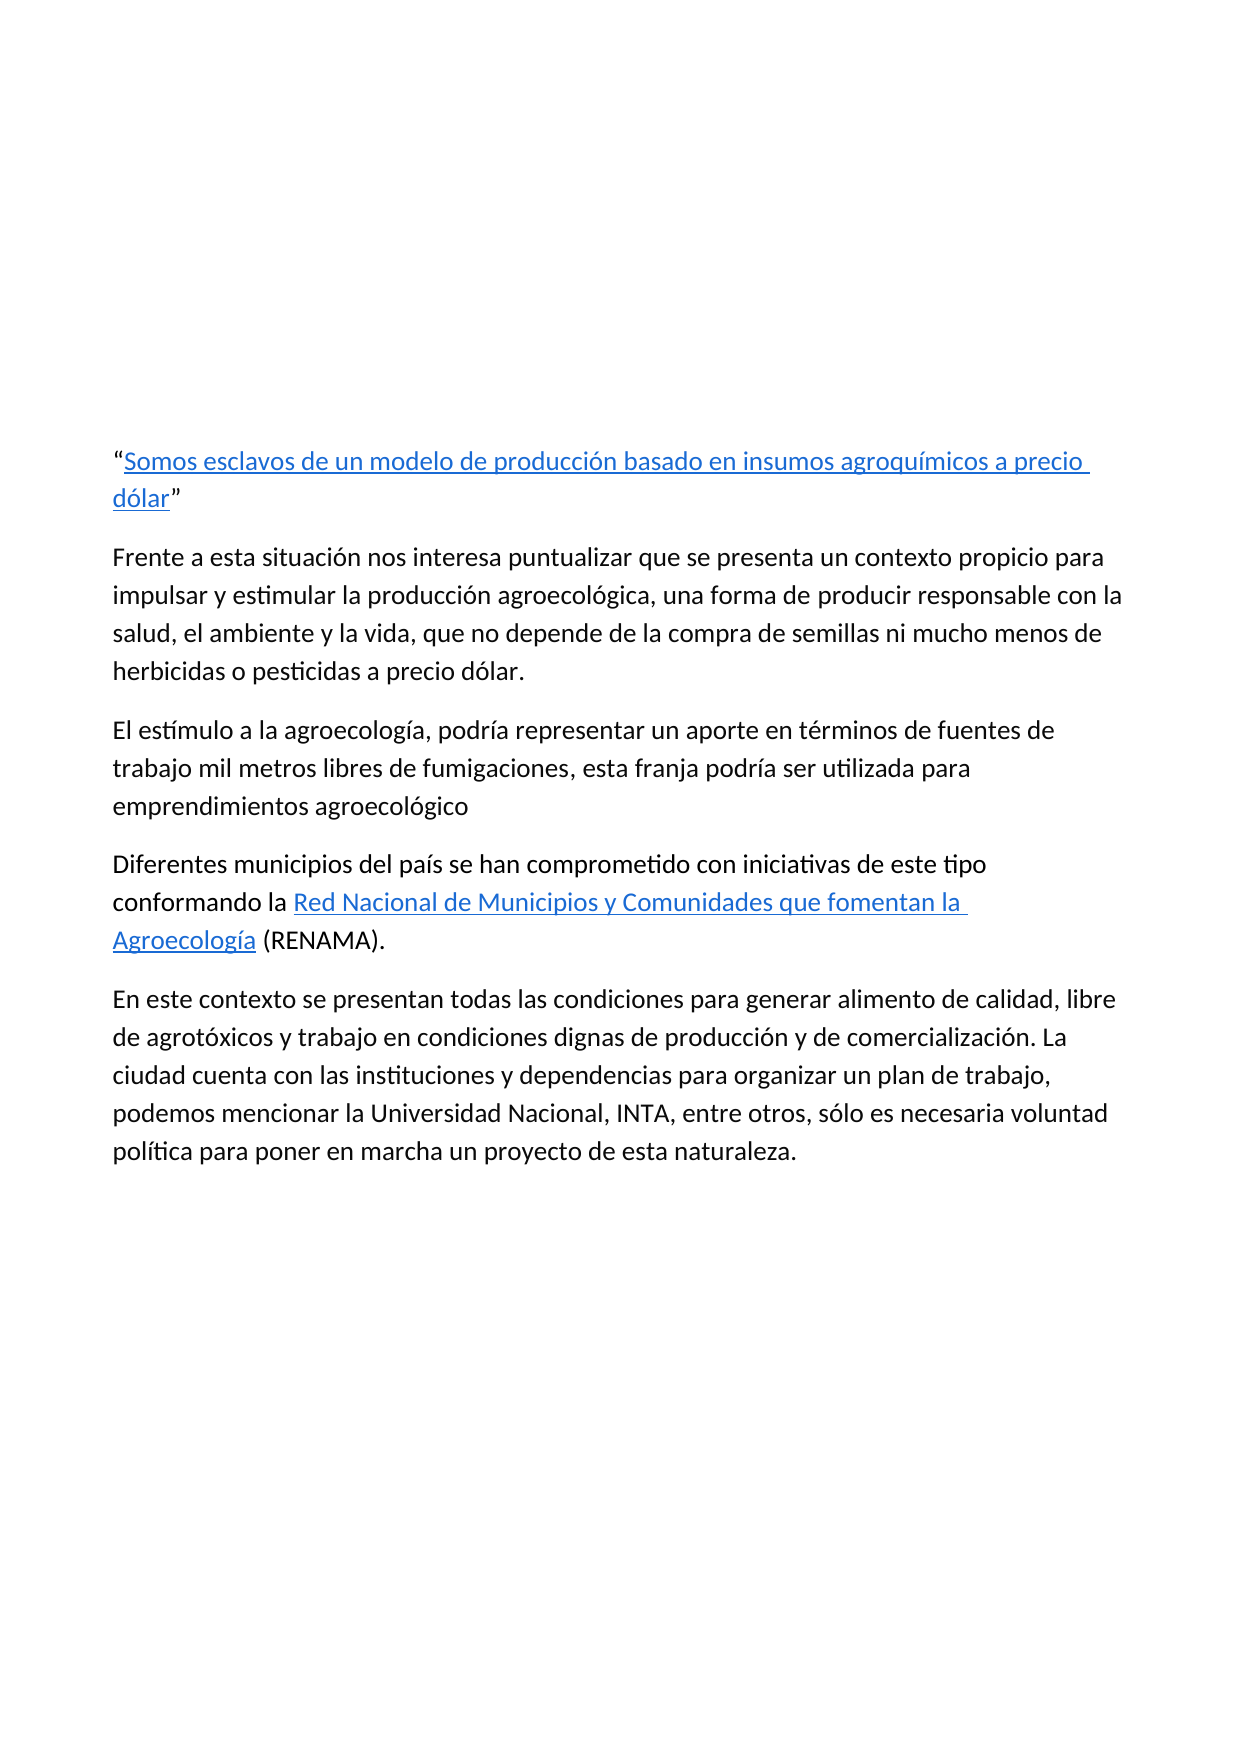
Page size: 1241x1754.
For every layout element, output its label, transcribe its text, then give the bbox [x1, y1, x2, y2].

text “Somos esclavos de un modelo de producción basado en insumos agroquímicos a precio dólar” [112, 444, 1128, 515]
text El estímulo a la agroecología, podría representar un aporte en términos de fuentes de trabajo mil metros libres de fumigaciones, esta franja podría ser utilizada para emprendimientos agroecológico [112, 713, 1128, 822]
text En este contexto se presentan todas las condiciones para generar alimento de calidad, libre de agrotóxicos y trabajo en condiciones dignas de producción y de comercialización. La ciudad cuenta con las instituciones y dependencias para organizar un plan de trabajo, podemos mencionar la Universidad Nacional, INTA, entre otros, sólo es necesaria voluntad política para poner en marcha un proyecto de esta naturaleza. [112, 982, 1128, 1167]
text Diferentes municipios del país se han comprometido con iniciativas de este tipo conformando la Red Nacional de Municipios y Comunidades que fomentan la Agroecología (RENAMA). [112, 847, 1128, 956]
text Frente a esta situación nos interesa puntualizar que se presenta un contexto propicio para impulsar y estimular la producción agroecológica, una forma de producir responsable con la salud, el ambiente y la vida, que no depende de la compra de semillas ni mucho menos de herbicidas o pesticidas a precio dólar. [112, 540, 1128, 687]
